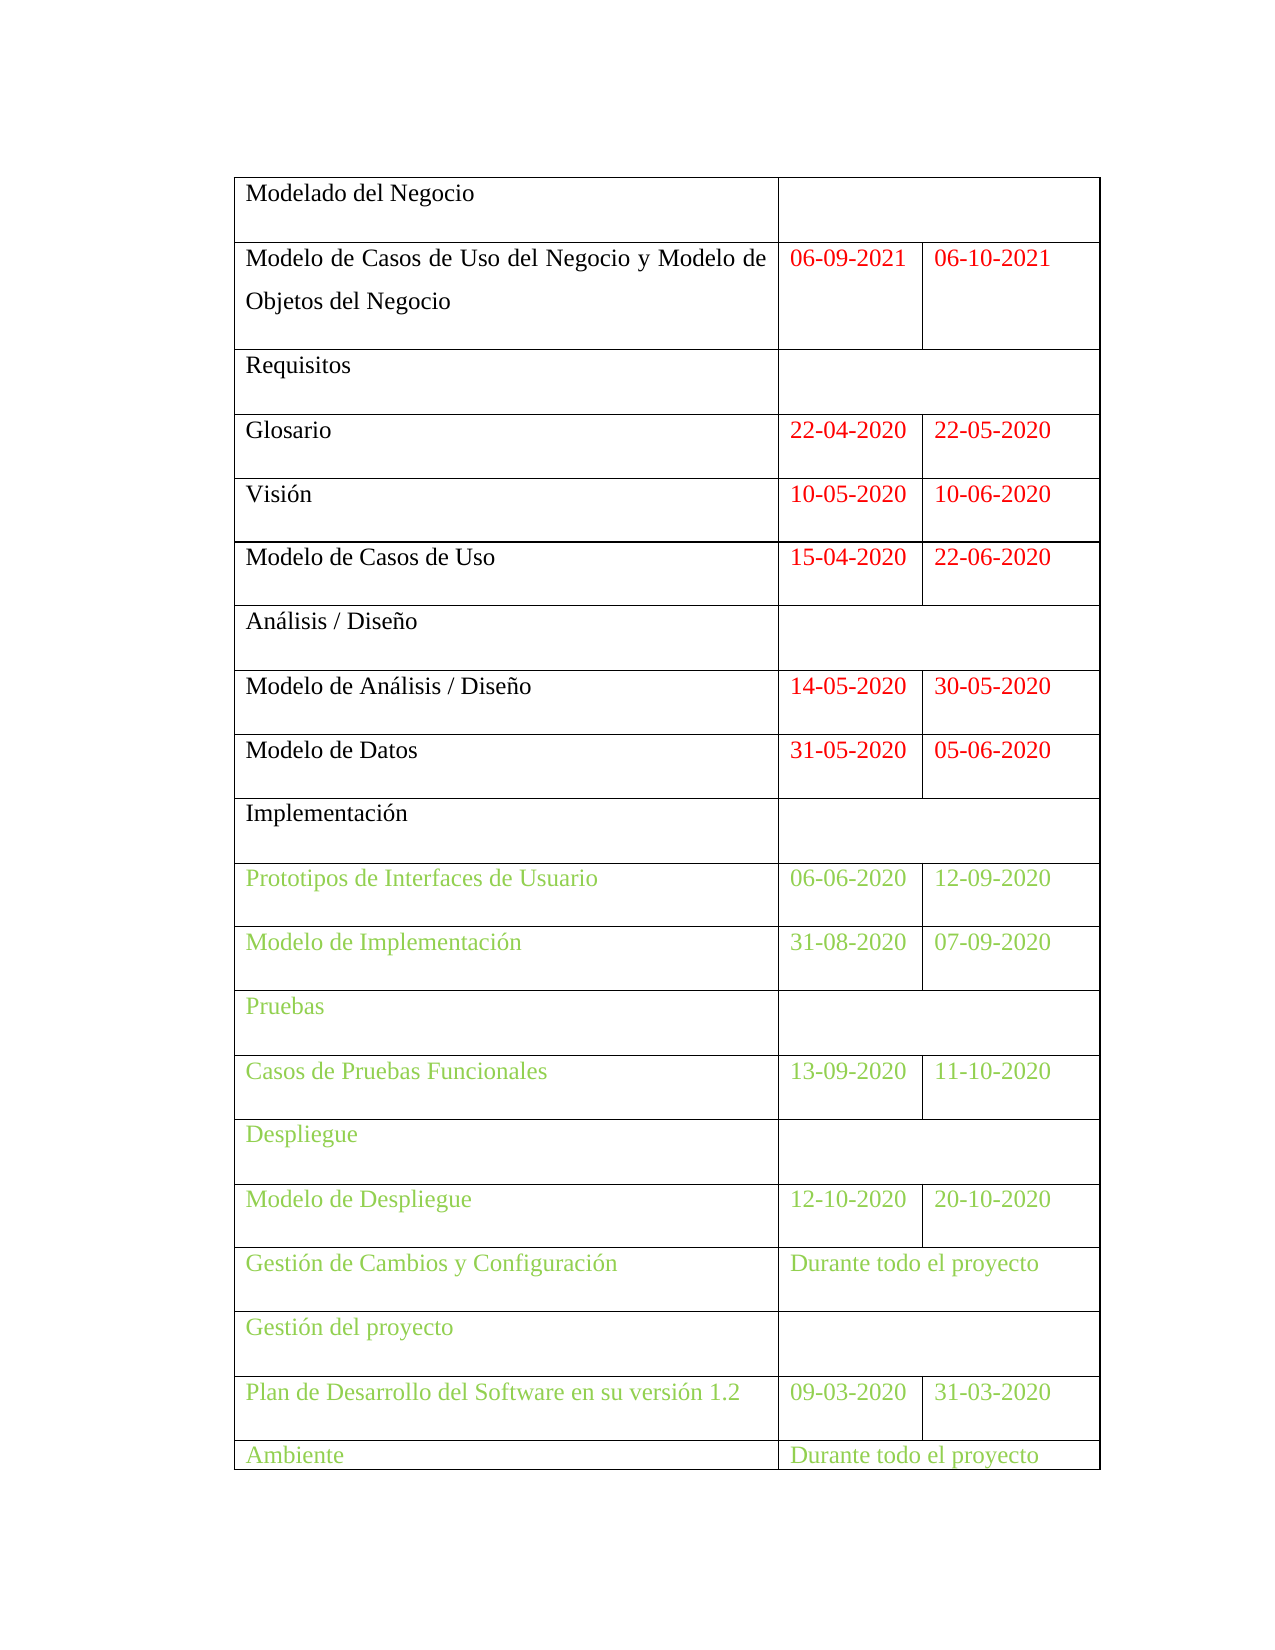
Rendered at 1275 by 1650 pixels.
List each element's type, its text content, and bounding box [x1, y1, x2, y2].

table_cell Gestión del proyecto [235, 1312, 778, 1376]
table_cell [779, 350, 1099, 414]
table_cell Modelo de Casos de Uso [235, 543, 778, 605]
table_cell Visión [235, 479, 778, 541]
table_cell Modelo de Datos [235, 735, 778, 797]
table_cell 20-10-2020 [923, 1185, 1099, 1247]
table_cell [779, 606, 1099, 670]
table_cell 09-03-2020 [779, 1377, 922, 1439]
table_cell Implementación [235, 799, 778, 862]
table_cell Gestión de Cambios y Configuración [235, 1248, 778, 1311]
table_cell 12-10-2020 [779, 1185, 922, 1247]
table_cell 15-04-2020 [779, 543, 922, 605]
table_cell Pruebas [235, 991, 778, 1055]
table_cell 10-06-2020 [923, 479, 1099, 541]
table_cell 06-09-2021 [779, 243, 922, 349]
table_cell 11-10-2020 [923, 1056, 1099, 1118]
table_cell Casos de Pruebas Funcionales [235, 1056, 778, 1118]
table_cell 12-09-2020 [923, 864, 1099, 926]
table_cell Modelo de Despliegue [235, 1185, 778, 1247]
table_cell 31-05-2020 [779, 735, 922, 797]
table_cell Durante todo el proyecto [779, 1248, 1099, 1311]
table_cell 14-05-2020 [779, 671, 922, 734]
table_cell 31-03-2020 [923, 1377, 1099, 1439]
table_cell Análisis / Diseño [235, 606, 778, 670]
table_cell [779, 1120, 1099, 1183]
table_cell Modelo de Análisis / Diseño [235, 671, 778, 734]
table_cell 07-09-2020 [923, 927, 1099, 990]
table_cell Modelado del Negocio [235, 178, 778, 242]
table_cell Ambiente [235, 1441, 778, 1469]
table_cell 10-05-2020 [779, 479, 922, 541]
table_cell 31-08-2020 [779, 927, 922, 990]
table_cell 22-04-2020 [779, 415, 922, 478]
table_cell [779, 178, 1099, 242]
table_cell Prototipos de Interfaces de Usuario [235, 864, 778, 926]
table_cell Modelo de Casos de Uso del Negocio y Modelo de Objetos del Negocio [235, 243, 778, 349]
table_cell [779, 799, 1099, 862]
table_cell Despliegue [235, 1120, 778, 1183]
table_cell Requisitos [235, 350, 778, 414]
table_cell 22-05-2020 [923, 415, 1099, 478]
table_cell 06-06-2020 [779, 864, 922, 926]
table_cell 05-06-2020 [923, 735, 1099, 797]
table_cell [779, 991, 1099, 1055]
table_cell 22-06-2020 [923, 543, 1099, 605]
table_cell 30-05-2020 [923, 671, 1099, 734]
table_cell Glosario [235, 415, 778, 478]
table_cell [779, 1312, 1099, 1376]
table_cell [779, 1441, 1099, 1469]
table_cell 13-09-2020 [779, 1056, 922, 1118]
table_cell Plan de Desarrollo del Software en su versión 1.2 [235, 1377, 778, 1439]
table_cell Modelo de Implementación [235, 927, 778, 990]
table_cell 06-10-2021 [923, 243, 1099, 349]
